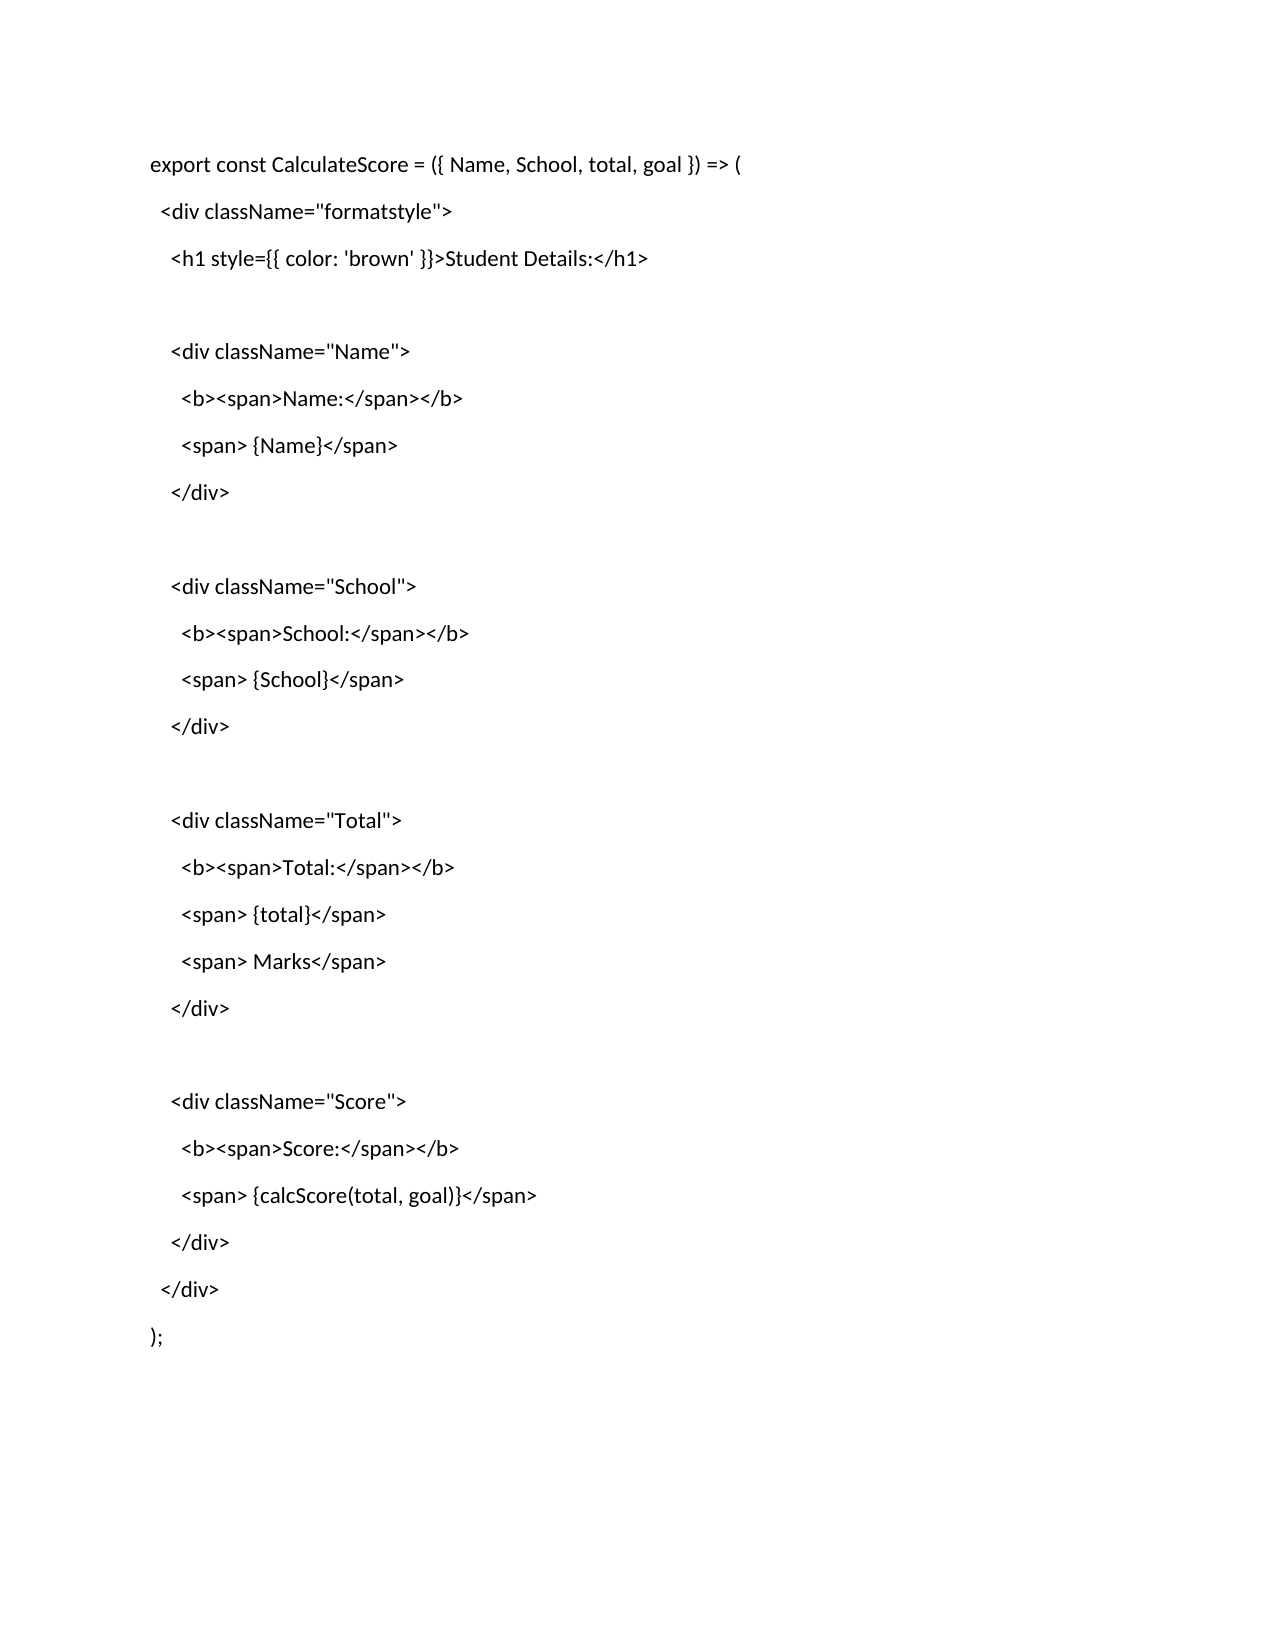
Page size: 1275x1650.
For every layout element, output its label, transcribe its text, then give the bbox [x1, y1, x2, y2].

text <div className="formatstyle"> [150, 197, 1125, 225]
text <span> {calcScore(total, goal)}</span> [150, 1181, 1125, 1209]
text </div> [150, 1275, 1125, 1303]
text <div className="Score"> [150, 1087, 1125, 1116]
text <h1 style={{ color: 'brown' }}>Student Details:</h1> [150, 244, 1125, 272]
text </div> [150, 994, 1125, 1022]
text </div> [150, 1228, 1125, 1256]
text <b><span>Total:</span></b> [150, 853, 1125, 881]
text <b><span>Score:</span></b> [150, 1134, 1125, 1162]
text <span> {School}</span> [150, 666, 1125, 694]
text ); [150, 1322, 1125, 1441]
text <b><span>Name:</span></b> [150, 384, 1125, 412]
text <div className="Total"> [150, 806, 1125, 834]
text <span> {Name}</span> [150, 431, 1125, 459]
text <div className="Name"> [150, 337, 1125, 366]
text export const CalculateScore = ({ Name, School, total, goal }) => ( [150, 150, 1125, 178]
text <div className="School"> [150, 572, 1125, 600]
text </div> [150, 712, 1125, 741]
text </div> [150, 478, 1125, 506]
text <b><span>School:</span></b> [150, 619, 1125, 647]
text <span> Marks</span> [150, 947, 1125, 975]
text <span> {total}</span> [150, 900, 1125, 928]
